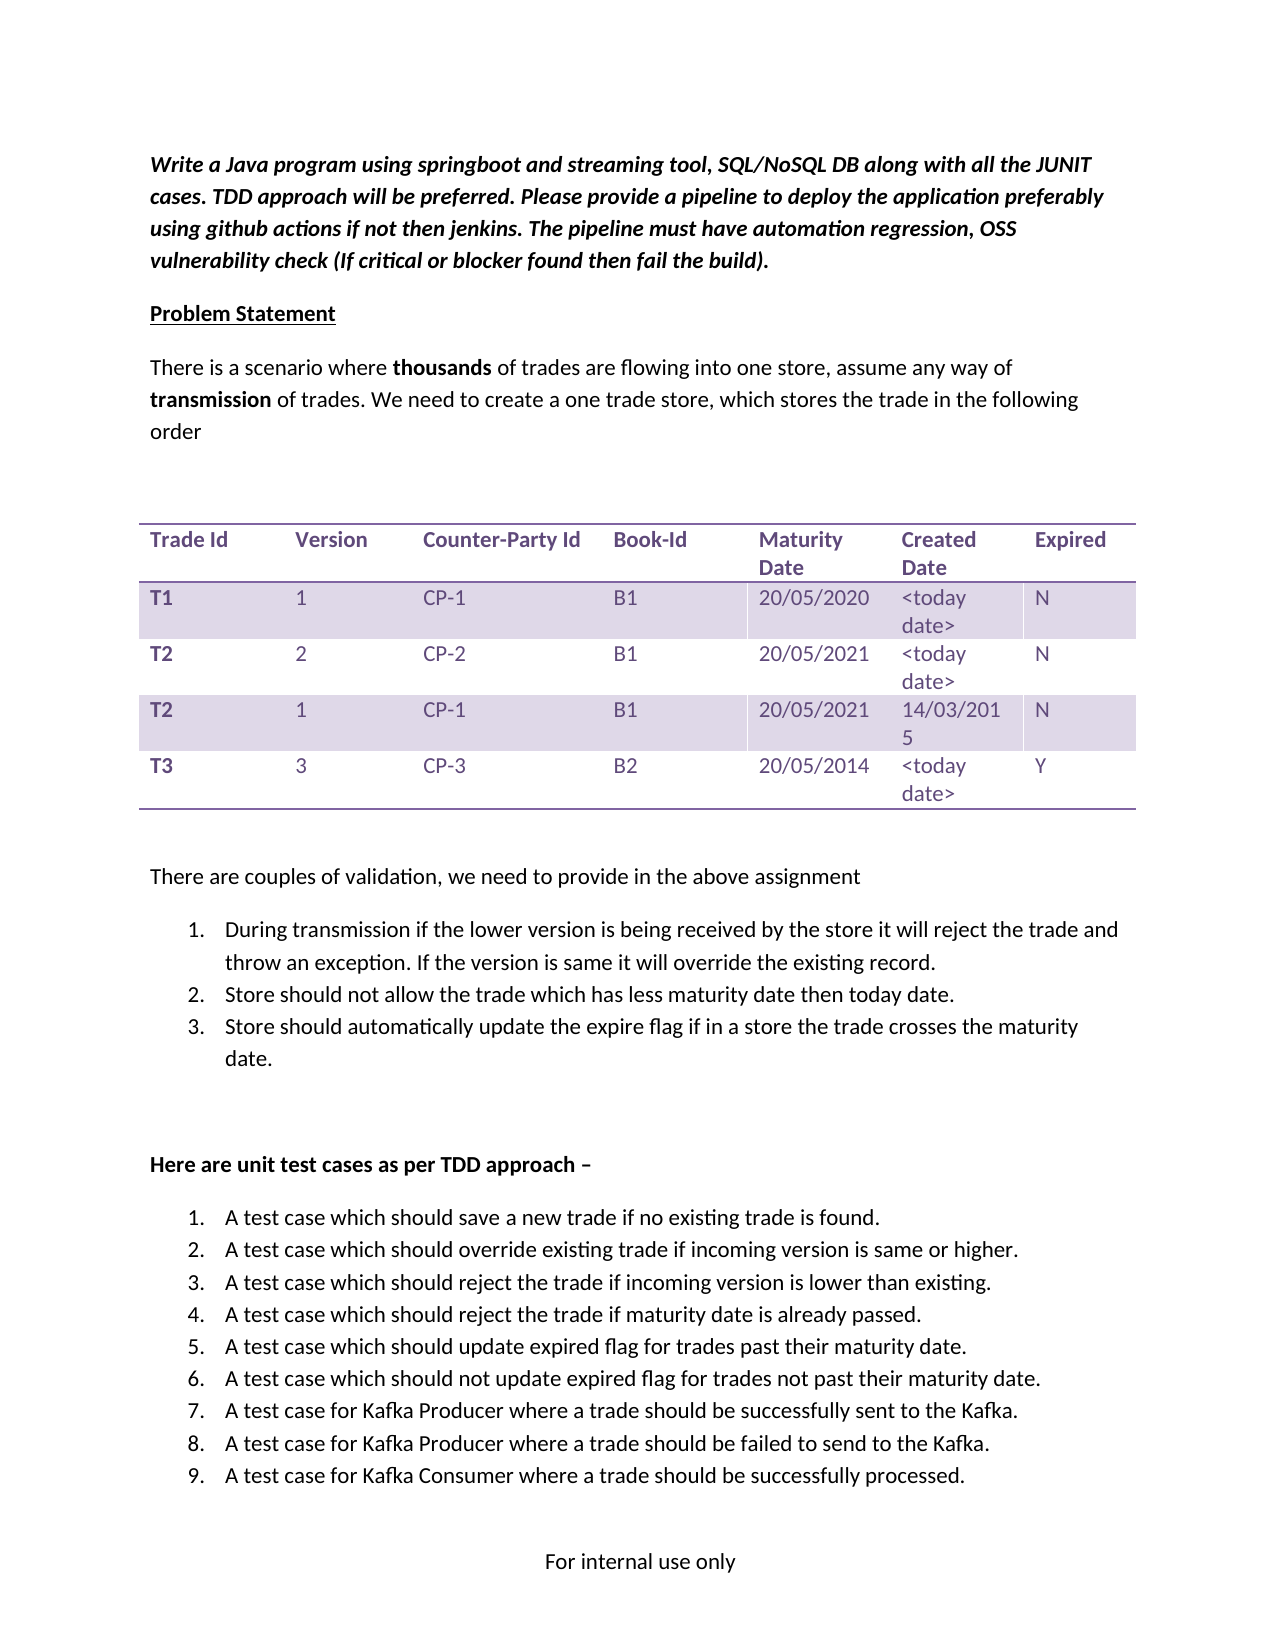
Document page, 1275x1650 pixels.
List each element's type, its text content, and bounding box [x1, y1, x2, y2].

table_cell Y [1024, 751, 1136, 807]
table_cell CP-1 [412, 583, 602, 639]
table_header Trade Id [139, 525, 284, 581]
table_cell B1 [602, 695, 747, 751]
table_cell N [1024, 639, 1136, 695]
list Store should automatically update the expire flag if in a store the trade crosses the maturity date. [187, 1012, 1125, 1072]
table_cell 20/05/2020 [748, 583, 890, 639]
table_cell <today date> [890, 583, 1023, 639]
list During transmission if the lower version is being received by the store it will reject the trade and throw an exception. If the version is same it will override the existing record. [187, 916, 1125, 976]
table_cell 1 [284, 695, 412, 751]
table_cell 20/05/2021 [748, 639, 890, 695]
list A test case for Kafka Consumer where a trade should be successfully processed. [187, 1461, 1125, 1489]
table_cell 1 [284, 583, 412, 639]
list A test case for Kafka Producer where a trade should be failed to send to the Kafka. [187, 1429, 1125, 1457]
list A test case which should update expired flag for trades past their maturity date. [187, 1332, 1125, 1360]
table_cell CP-3 [412, 751, 602, 807]
table_cell T3 [139, 751, 284, 807]
table_cell T1 [139, 583, 284, 639]
text There are couples of validation, we need to provide in the above assignment [150, 862, 1125, 891]
table_cell B1 [602, 639, 747, 695]
table_header Maturity Date [748, 525, 890, 581]
table_cell CP-1 [412, 695, 602, 751]
table_cell N [1024, 695, 1136, 751]
table_cell 20/05/2021 [748, 695, 890, 751]
list A test case which should override existing trade if incoming version is same or higher. [187, 1236, 1125, 1263]
table_header Created Date [890, 525, 1023, 581]
list A test case which should reject the trade if maturity date is already passed. [187, 1300, 1125, 1328]
text Here are unit test cases as per TDD approach – [150, 1150, 1125, 1178]
table_cell 2 [284, 639, 412, 695]
table_cell T2 [139, 639, 284, 695]
text There is a scenario where thousands of trades are flowing into one store, assume any way of transmission of trades. We need to create a one trade store, which stores the trade in the following order [150, 353, 1125, 445]
table_header Expired [1024, 525, 1136, 581]
table_cell N [1024, 583, 1136, 639]
list A test case which should reject the trade if incoming version is lower than existing. [187, 1268, 1125, 1296]
table_cell 20/05/2014 [748, 751, 890, 807]
text Write a Java program using springboot and streaming tool, SQL/NoSQL DB along with all the JUNIT cases. TDD approach will be preferred. Please provide a pipeline to deploy the application preferably using github actions if not then jenkins. The pipeline must have automation regression, OSS vulnerability check (If critical or blocker found then fail the build). [150, 150, 1125, 274]
table_header Book-Id [602, 525, 747, 581]
text Problem Statement [150, 299, 1125, 328]
table_cell 3 [284, 751, 412, 807]
table_header Version [284, 525, 412, 581]
list A test case for Kafka Producer where a trade should be successfully sent to the Kafka. [187, 1396, 1125, 1424]
list A test case which should save a new trade if no existing trade is found. [187, 1203, 1125, 1231]
list Store should not allow the trade which has less maturity date then today date. [187, 980, 1125, 1008]
table_cell B2 [602, 751, 747, 807]
table_cell <today date> [890, 639, 1023, 695]
table_cell 14/03/2015 [890, 695, 1023, 751]
table_cell T2 [139, 695, 284, 751]
table_header Counter-Party Id [412, 525, 602, 581]
table_cell B1 [602, 583, 747, 639]
table_cell <today date> [890, 751, 1023, 807]
list A test case which should not update expired flag for trades not past their maturity date. [187, 1364, 1125, 1392]
table_cell CP-2 [412, 639, 602, 695]
